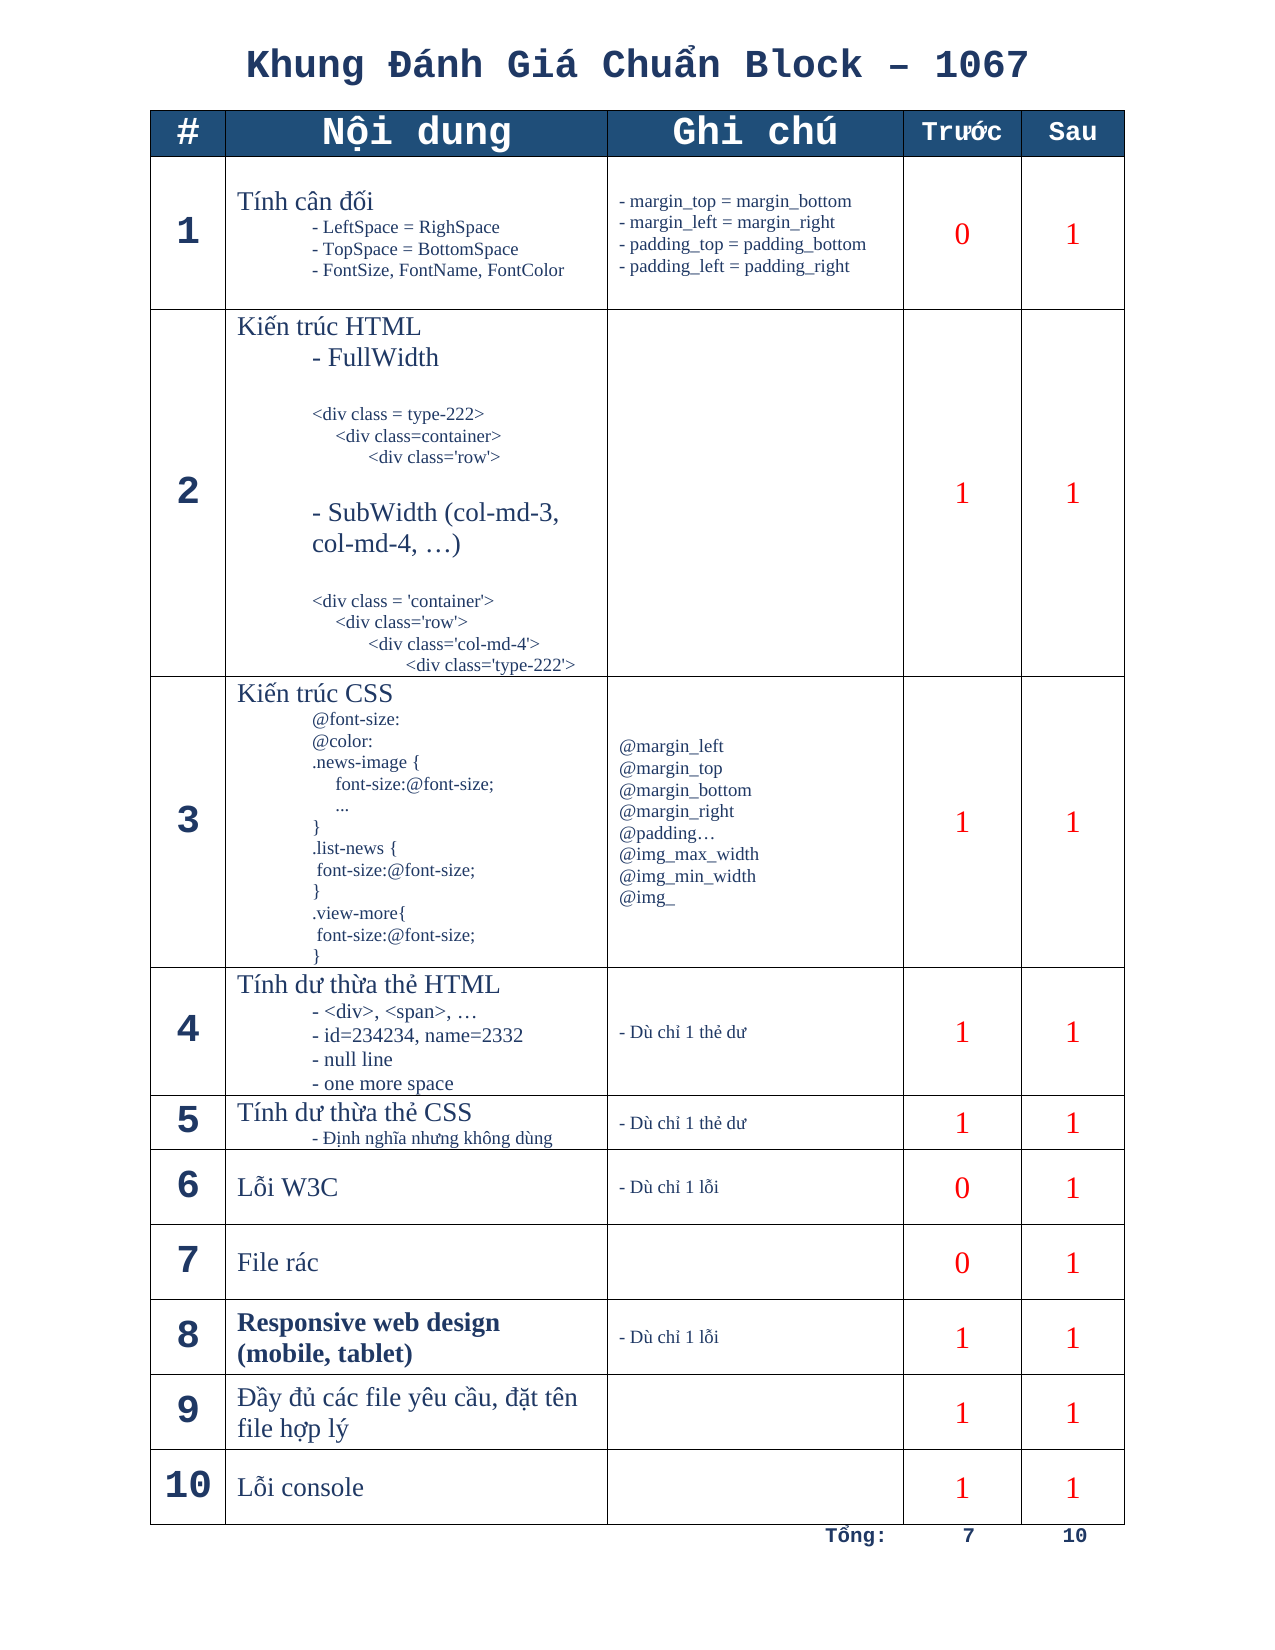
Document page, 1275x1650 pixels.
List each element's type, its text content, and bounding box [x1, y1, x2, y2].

table_cell 1 [1022, 1375, 1124, 1449]
text Tổng: 7 10 [150, 1525, 1125, 1548]
table_cell 1 [1022, 1450, 1124, 1524]
table_header Ghi chú [608, 111, 903, 156]
table_cell - Dù chỉ 1 thẻ dư [608, 968, 903, 1095]
table_cell [608, 1375, 903, 1449]
table_cell 1 [904, 968, 1021, 1095]
table_cell 8 [151, 1300, 225, 1374]
table_cell Responsive web design (mobile, tablet) [226, 1300, 607, 1374]
table_cell [608, 1450, 903, 1524]
table_cell Tính dư thừa thẻ HTML - <div>, <span>, … - id=234234, name=2332 - null line - one more space [226, 968, 607, 1095]
text Khung Đánh Giá Chuẩn Block – 1067 [150, 45, 1125, 90]
table_cell 1 [904, 1375, 1021, 1449]
table_cell - Dù chỉ 1 lỗi [608, 1150, 903, 1224]
table_cell @margin_left @margin_top @margin_bottom @margin_right @padding… @img_max_width @img_min_width @img_ [608, 677, 903, 967]
table_cell 6 [151, 1150, 225, 1224]
table_cell 1 [904, 1450, 1021, 1524]
table_cell Lỗi W3C [226, 1150, 607, 1224]
table_cell Tính cân đối - LeftSpace = RighSpace - TopSpace = BottomSpace - FontSize, FontName, FontColor [226, 157, 607, 309]
table_cell 1 [1022, 1225, 1124, 1299]
table_cell 1 [904, 1300, 1021, 1374]
table_cell Tính dư thừa thẻ CSS - Định nghĩa nhưng không dùng [226, 1096, 607, 1149]
table_cell [608, 1225, 903, 1299]
table_cell 0 [904, 1225, 1021, 1299]
table_cell Kiến trúc CSS @font-size: @color: .news-image { font-size:@font-size; ... } .list-news { font-size:@font-size; } .view-more{ font-size:@font-size; } [226, 677, 607, 967]
table_cell 1 [1022, 310, 1124, 676]
table_cell - Dù chỉ 1 lỗi [608, 1300, 903, 1374]
table_cell File rác [226, 1225, 607, 1299]
table_cell 1 [1022, 157, 1124, 309]
table_cell 2 [151, 310, 225, 676]
table_cell 4 [151, 968, 225, 1095]
table_cell 9 [151, 1375, 225, 1449]
table_cell 1 [904, 310, 1021, 676]
table_cell 0 [904, 157, 1021, 309]
table_cell 5 [151, 1096, 225, 1149]
table_cell - margin_top = margin_bottom - margin_left = margin_right - padding_top = padding_bottom - padding_left = padding_right [608, 157, 903, 309]
table_cell 1 [1022, 1096, 1124, 1149]
table_cell 1 [1022, 1150, 1124, 1224]
table_cell 1 [904, 1096, 1021, 1149]
table_header Nội dung [226, 111, 607, 156]
table_cell 7 [151, 1225, 225, 1299]
table_cell 3 [151, 677, 225, 967]
table_cell [608, 310, 903, 676]
table_cell 1 [1022, 968, 1124, 1095]
table_cell 1 [1022, 1300, 1124, 1374]
table_cell 0 [904, 1150, 1021, 1224]
table_cell Đầy đủ các file yêu cầu, đặt tên file hợp lý [226, 1375, 607, 1449]
table_cell Kiến trúc HTML - FullWidth <div class = type-222> <div class=container> <div class='row'> - SubWidth (col-md-3, col-md-4, …) <div class = 'container'> <div class='row'> <div class='col-md-4'> <div class='type-222'> [226, 310, 607, 676]
table_header # [151, 111, 225, 156]
table_header Trước [904, 111, 1021, 156]
table_cell - Dù chỉ 1 thẻ dư [608, 1096, 903, 1149]
table_header Sau [1022, 111, 1124, 156]
table_cell 10 [151, 1450, 225, 1524]
table_cell 1 [1022, 677, 1124, 967]
table_cell 1 [904, 677, 1021, 967]
table_cell Lỗi console [226, 1450, 607, 1524]
table_cell 1 [151, 157, 225, 309]
